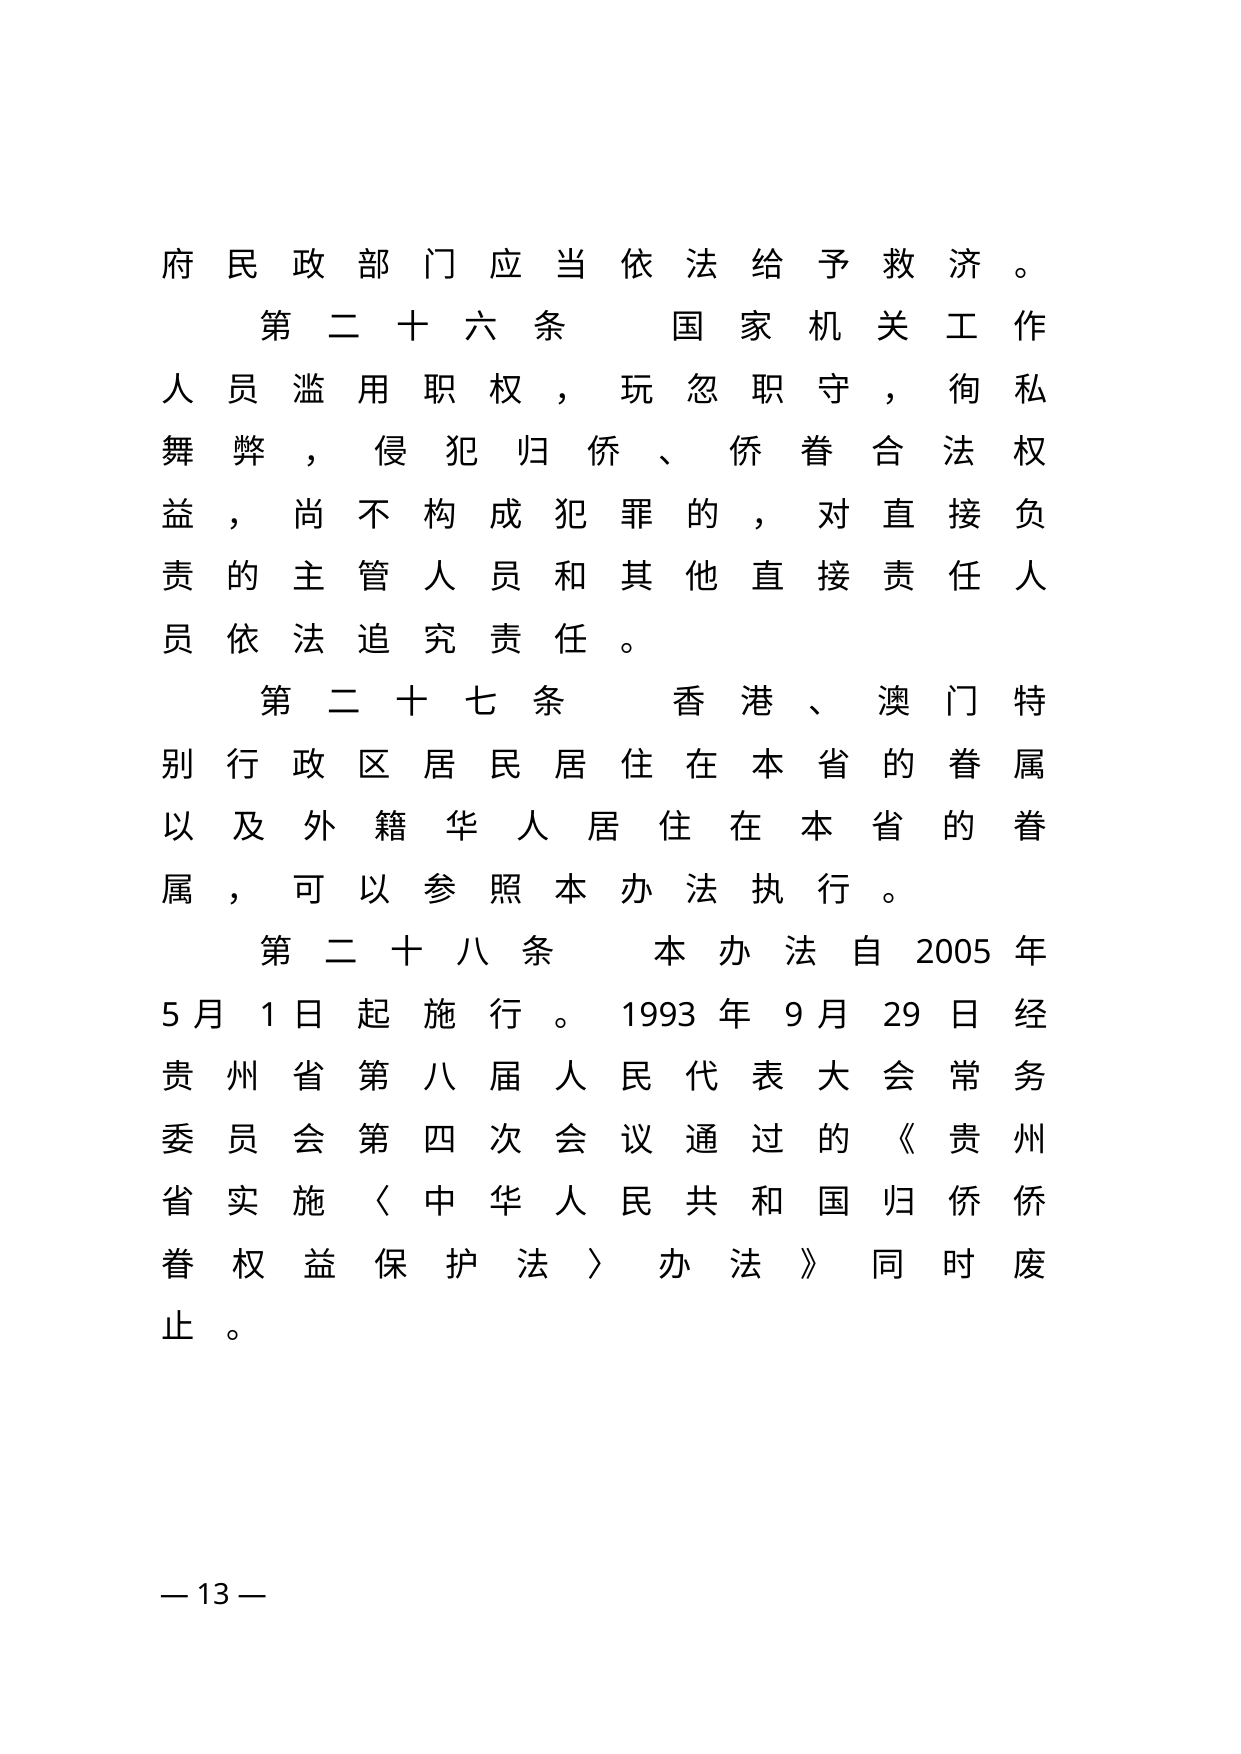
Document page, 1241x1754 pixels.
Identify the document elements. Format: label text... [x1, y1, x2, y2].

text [161, 231, 1079, 293]
text 第二十七条 香港、澳门特别行政区居民居住在本省的眷属以及外籍华人居住在本省的眷属，可以参照本办法执行。 [161, 668, 1079, 918]
text 第二十六条 国家机关工作人员滥用职权，玩忽职守，徇私舞弊，侵犯归侨、侨眷合法权益，尚不构成犯罪的，对直接负责的主管人员和其他直接责任人员依法追究责任。 [161, 293, 1079, 668]
text 第二十八条 本办法自2005年5月1日起施行。1993年9月29日经贵州省第八届人民代表大会常务委员会第四次会议通过的《贵州省实施〈中华人民共和国归侨侨眷权益保护法〉办法》同时废止。 [161, 918, 1079, 1356]
